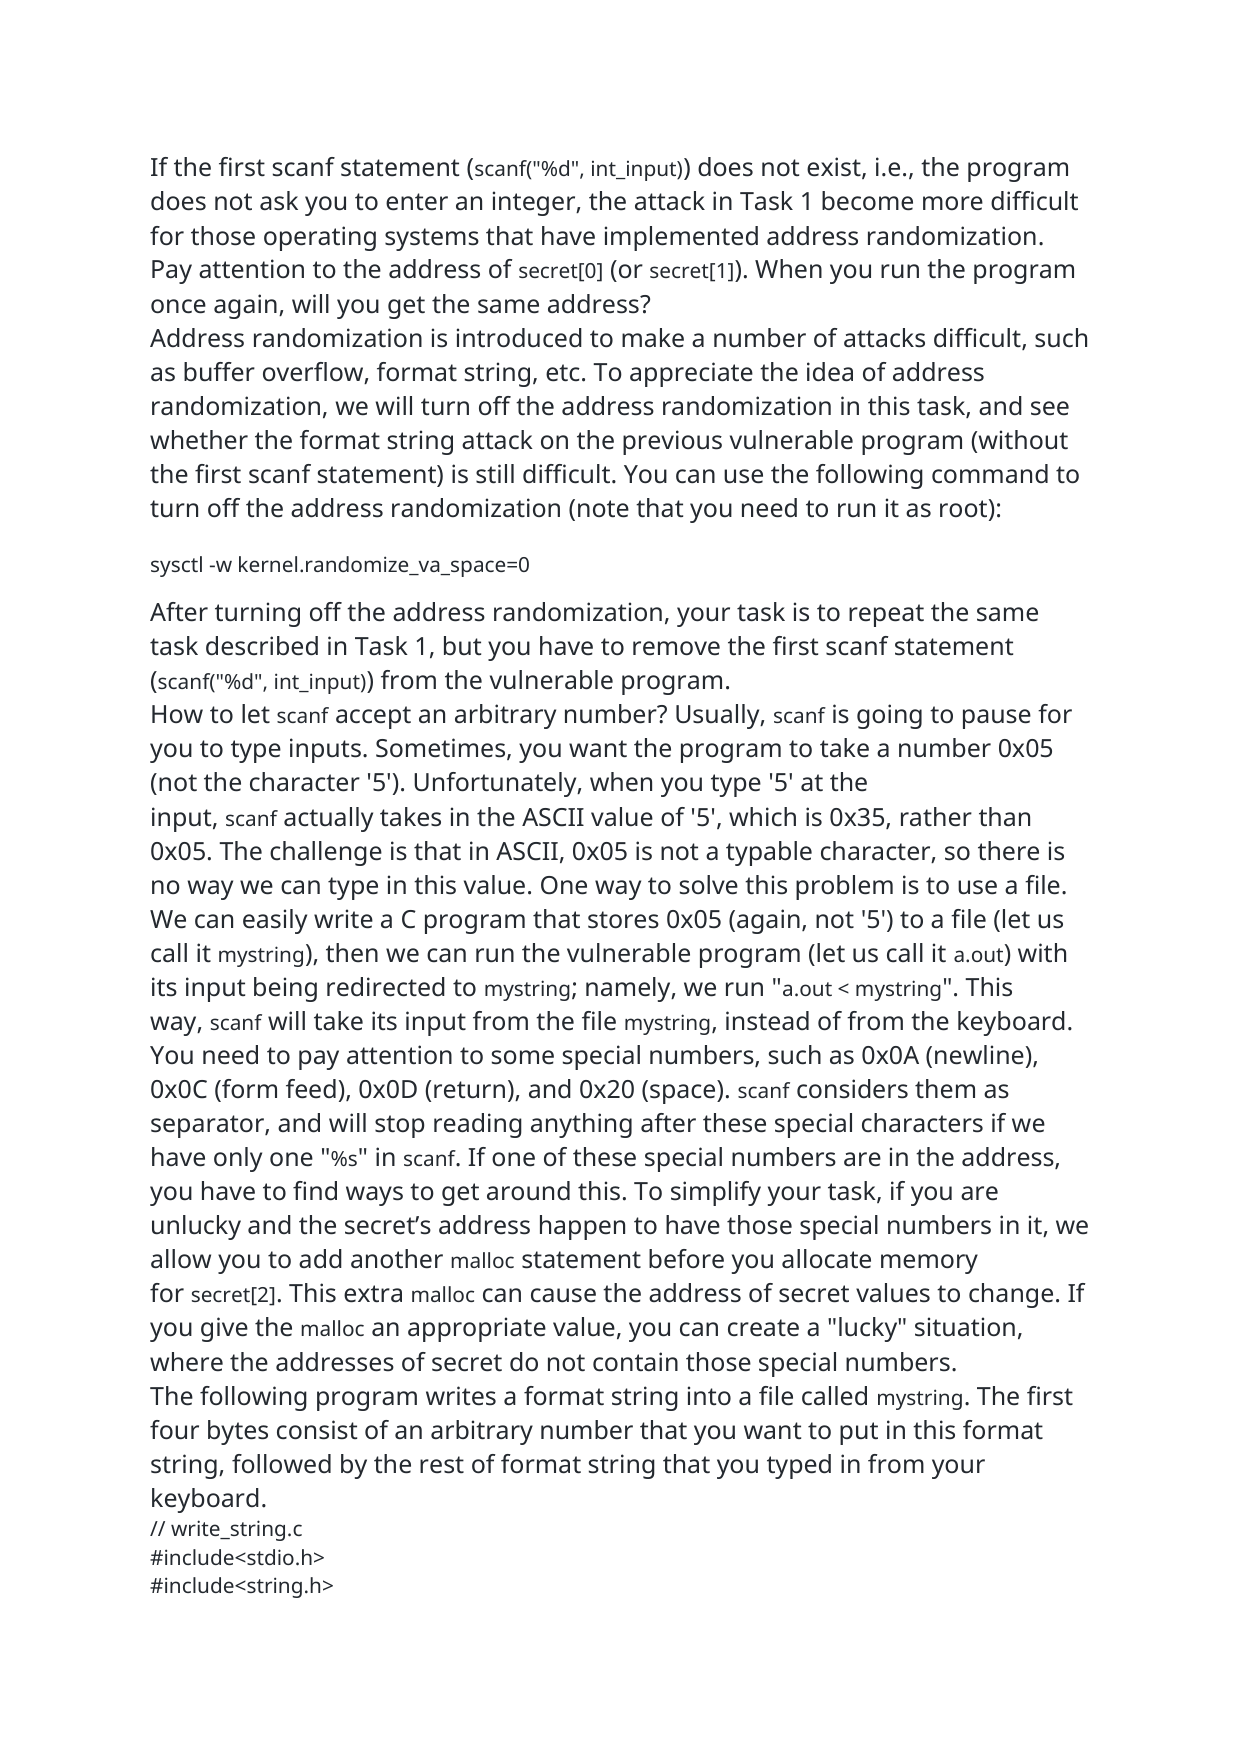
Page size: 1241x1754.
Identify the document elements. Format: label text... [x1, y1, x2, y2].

text How to let scanf accept an arbitrary number? Usually, scanf is going to pause for you to type inputs. Sometimes, you want the program to take a number 0x05 (not the character '5'). Unfortunately, when you type '5' at the input, scanf actually takes in the ASCII value of '5', which is 0x35, rather than 0x05. The challenge is that in ASCII, 0x05 is not a typable character, so there is no way we can type in this value. One way to solve this problem is to use a file. We can easily write a C program that stores 0x05 (again, not '5') to a file (let us call it mystring), then we can run the vulnerable program (let us call it a.out) with its input being redirected to mystring; namely, we run "a.out < mystring". This way, scanf will take its input from the file mystring, instead of from the keyboard. [150, 697, 1090, 1038]
text sysctl -w kernel.randomize_va_space=0 [150, 550, 1090, 578]
text The following program writes a format string into a file called mystring. The first four bytes consist of an arbitrary number that you want to put in this format string, followed by the rest of format string that you typed in from your keyboard. [150, 1378, 1090, 1514]
text After turning off the address randomization, your task is to repeat the same task described in Task 1, but you have to remove the first scanf statement (scanf("%d", int_input)) from the vulnerable program. [150, 595, 1090, 697]
text // write_string.c [150, 1514, 1090, 1543]
text Address randomization is introduced to make a number of attacks difficult, such as buffer overflow, format string, etc. To appreciate the idea of address randomization, we will turn off the address randomization in this task, and see whether the format string attack on the previous vulnerable program (without the first scanf statement) is still difficult. You can use the following command to turn off the address randomization (note that you need to run it as root): [150, 320, 1090, 525]
text #include<string.h> [150, 1571, 1090, 1600]
text If the first scanf statement (scanf("%d", int_input)) does not exist, i.e., the program does not ask you to enter an integer, the attack in Task 1 become more difficult for those operating systems that have implemented address randomization. Pay attention to the address of secret[0] (or secret[1]). When you run the program once again, will you get the same address? [150, 150, 1090, 320]
text #include<stdio.h> [150, 1543, 1090, 1571]
text You need to pay attention to some special numbers, such as 0x0A (newline), 0x0C (form feed), 0x0D (return), and 0x20 (space). scanf considers them as separator, and will stop reading anything after these special characters if we have only one "%s" in scanf. If one of these special numbers are in the address, you have to find ways to get around this. To simplify your task, if you are unlucky and the secret’s address happen to have those special numbers in it, we allow you to add another malloc statement before you allocate memory for secret[2]. This extra malloc can cause the address of secret values to change. If you give the malloc an appropriate value, you can create a "lucky" situation, where the addresses of secret do not contain those special numbers. [150, 1038, 1090, 1378]
